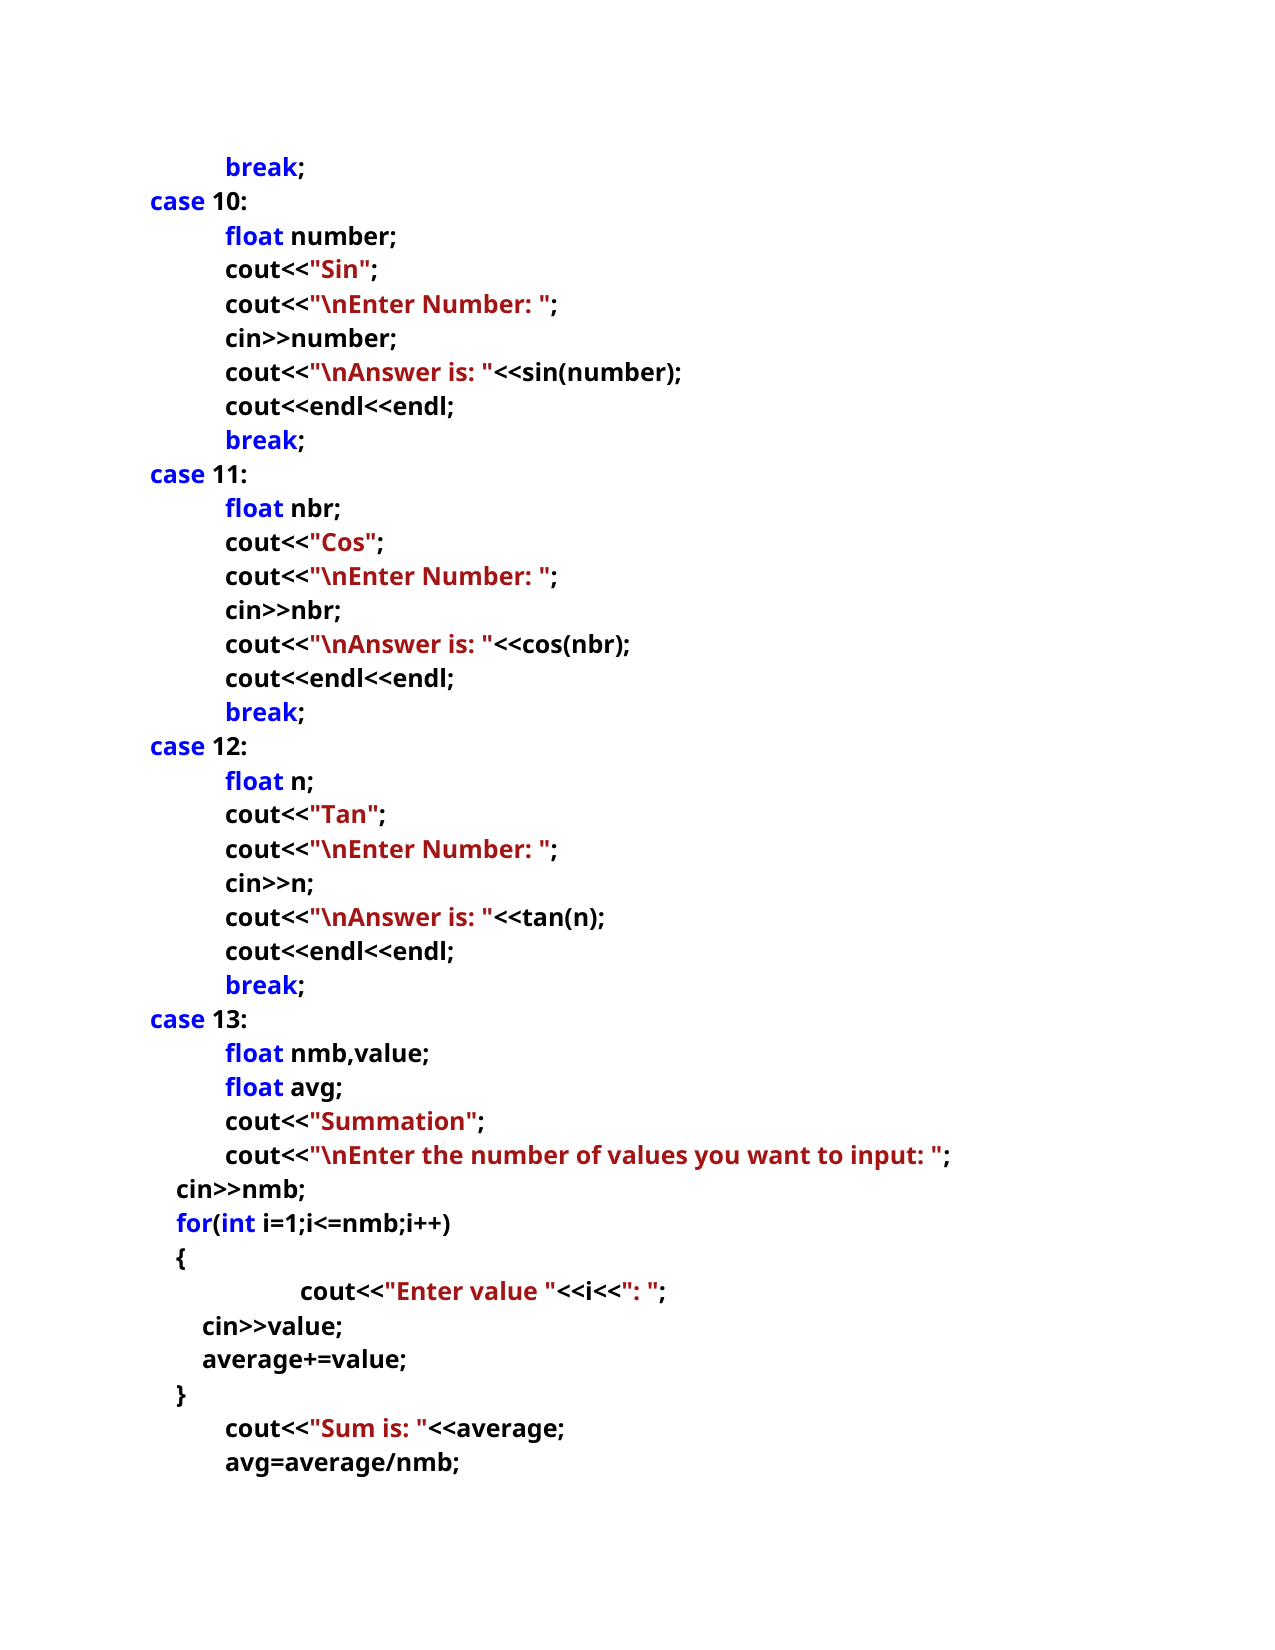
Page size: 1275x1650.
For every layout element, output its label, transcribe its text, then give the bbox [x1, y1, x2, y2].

text { [150, 1240, 1125, 1274]
text float n; [150, 763, 1125, 797]
text cout<<"\nEnter Number: "; [150, 286, 1125, 320]
text case 10: [150, 184, 1125, 218]
text cout<<"Sin"; [150, 252, 1125, 286]
text float nmb,value; [150, 1036, 1125, 1070]
text for(int i=1;i<=nmb;i++) [150, 1206, 1125, 1240]
text case 13: [150, 1002, 1125, 1036]
text break; [150, 150, 1125, 184]
text cin>>value; [150, 1308, 1125, 1342]
text break; [150, 422, 1125, 457]
text break; [150, 695, 1125, 729]
text cin>>n; [150, 865, 1125, 899]
text cout<<endl<<endl; [150, 933, 1125, 967]
text cout<<"\nEnter Number: "; [150, 559, 1125, 593]
text cin>>nbr; [150, 593, 1125, 627]
text cout<<"\nAnswer is: "<<sin(number); [150, 354, 1125, 388]
text } [150, 1376, 1125, 1410]
text cout<<"Tan"; [150, 797, 1125, 831]
text float avg; [150, 1070, 1125, 1104]
text cin>>nmb; [150, 1172, 1125, 1206]
text cout<<"\nAnswer is: "<<tan(n); [150, 899, 1125, 933]
text cout<<endl<<endl; [150, 661, 1125, 695]
text float number; [150, 218, 1125, 252]
text cout<<endl<<endl; [150, 388, 1125, 422]
text case 12: [150, 729, 1125, 763]
text cout<<"Enter value "<<i<<": "; [150, 1274, 1125, 1308]
text average+=value; [150, 1342, 1125, 1376]
text break; [150, 967, 1125, 1002]
text cout<<"Sum is: "<<average; [150, 1410, 1125, 1444]
text cout<<"\nEnter the number of values you want to input: "; [150, 1138, 1125, 1172]
text cin>>number; [150, 320, 1125, 354]
text avg=average/nmb; [150, 1444, 1125, 1478]
text float nbr; [150, 491, 1125, 525]
text cout<<"\nEnter Number: "; [150, 831, 1125, 865]
text cout<<"Cos"; [150, 525, 1125, 559]
text cout<<"Summation"; [150, 1104, 1125, 1138]
text case 11: [150, 457, 1125, 491]
text cout<<"\nAnswer is: "<<cos(nbr); [150, 627, 1125, 661]
